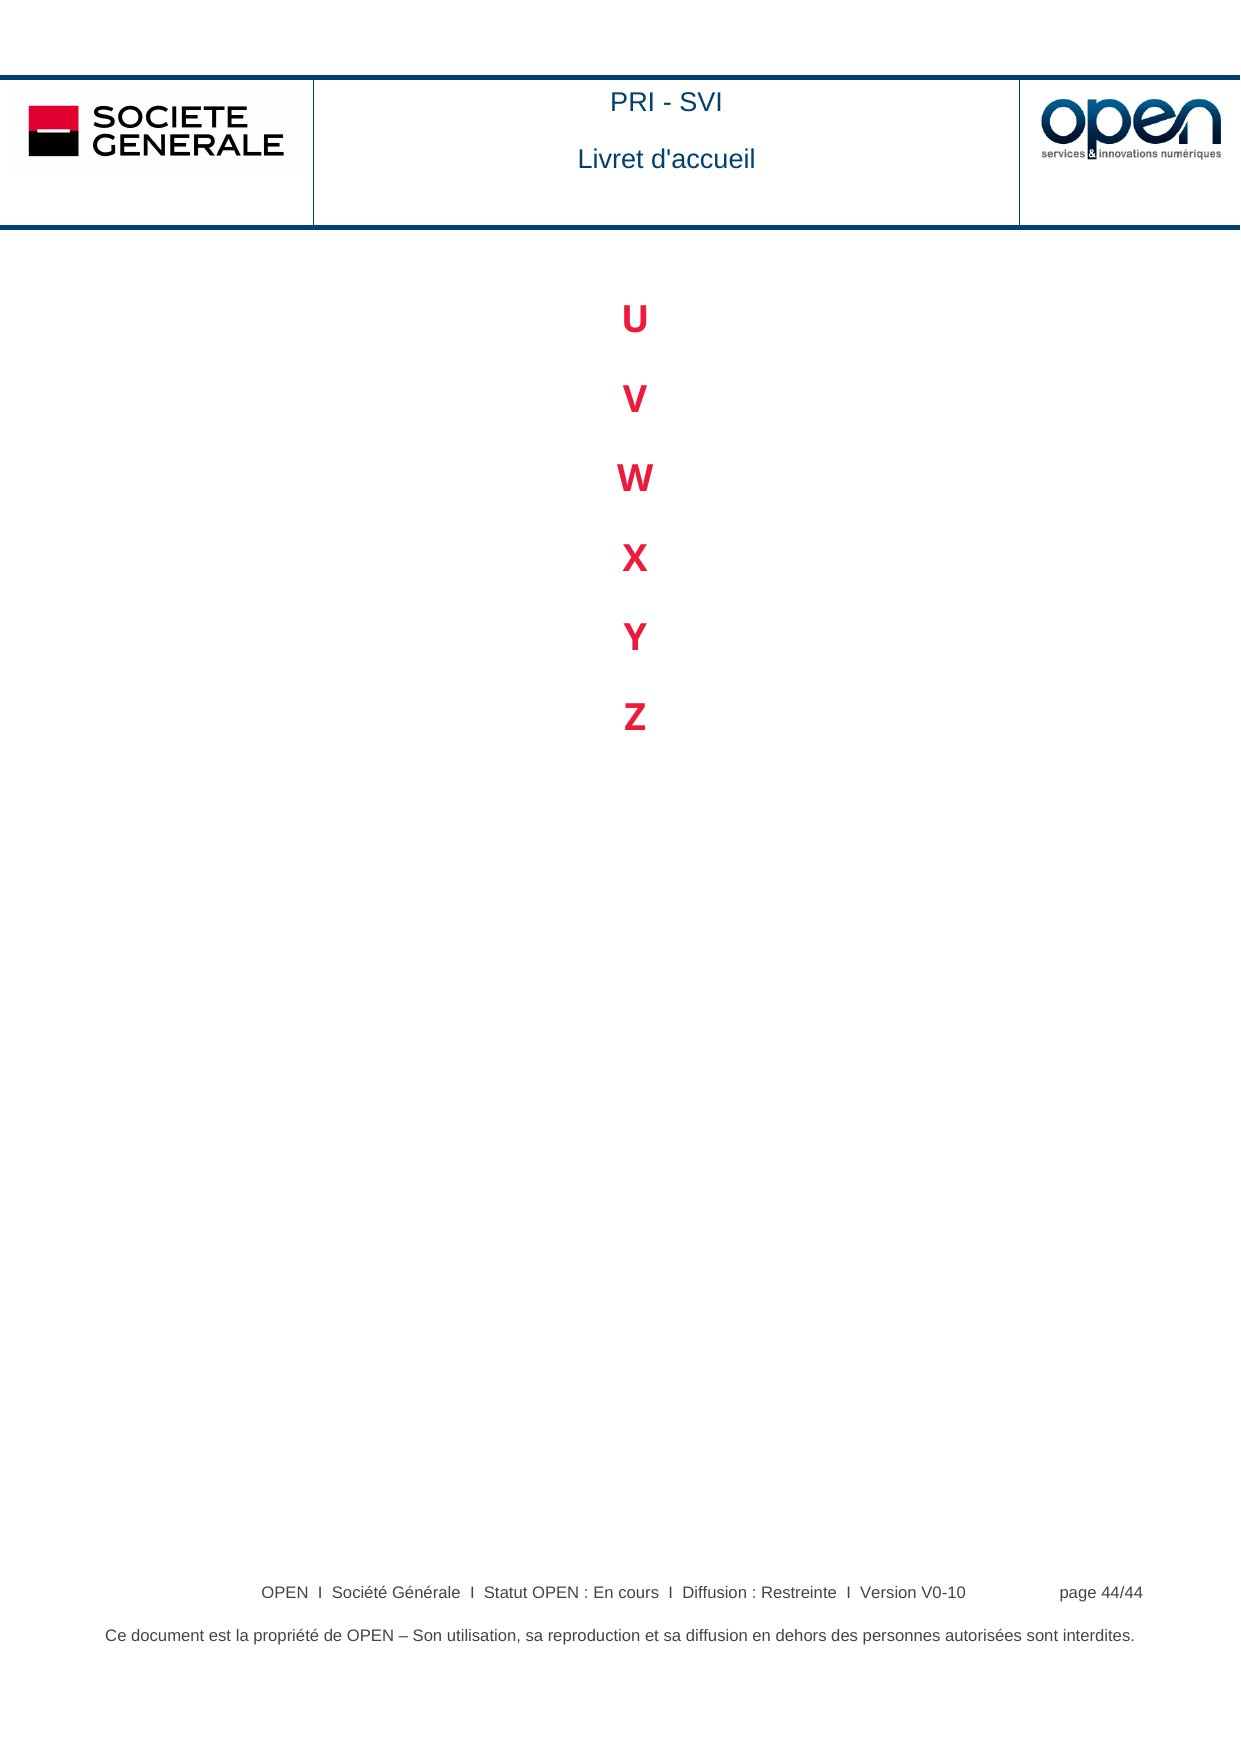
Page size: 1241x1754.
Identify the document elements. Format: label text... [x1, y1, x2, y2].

text X [148, 531, 1122, 582]
text W [148, 451, 1122, 502]
text U [148, 292, 1122, 343]
text Y [148, 610, 1122, 661]
picture [11, 87, 302, 173]
text Z [148, 690, 1122, 741]
picture [1036, 95, 1225, 162]
text V [148, 372, 1122, 423]
